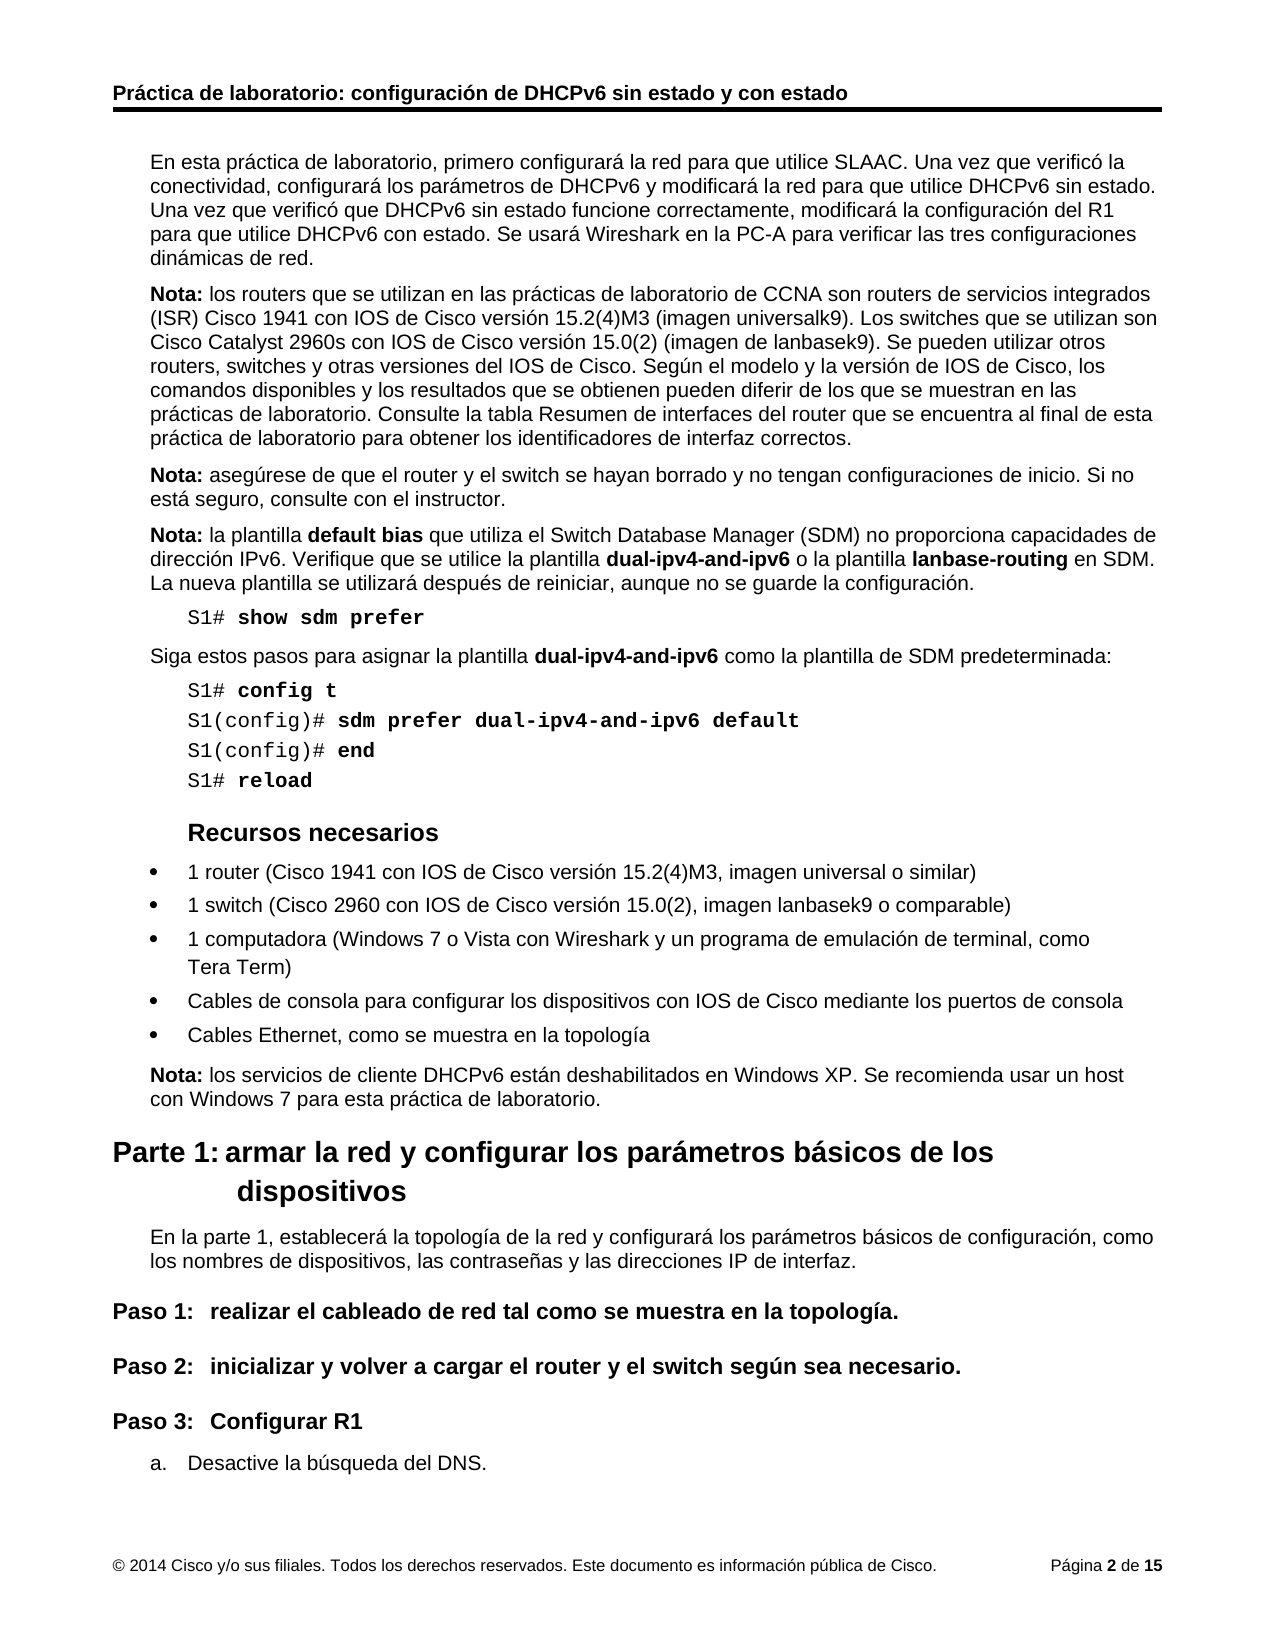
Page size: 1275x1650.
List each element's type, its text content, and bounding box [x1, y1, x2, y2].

text Cables de consola para configurar los dispositivos con IOS de Cisco mediante los puertos de consola [150, 988, 1162, 1013]
text S1(config)# sdm prefer dual-ipv4-and-ipv6 default [187, 710, 1162, 733]
text S1# show sdm prefer [187, 607, 1162, 631]
text S1# reload [187, 769, 1162, 793]
text inicializar y volver a cargar el router y el switch según sea necesario. [112, 1353, 1162, 1379]
text En la parte 1, establecerá la topología de la red y configurará los parámetros básicos de configuración, como los nombres de dispositivos, las contraseñas y las direcciones IP de interfaz. [150, 1225, 1162, 1273]
text Nota: asegúrese de que el router y el switch se hayan borrado y no tengan configuraciones de inicio. Si no está seguro, consulte con el instructor. [150, 462, 1162, 510]
text Nota: los routers que se utilizan en las prácticas de laboratorio de CCNA son routers de servicios integrados (ISR) Cisco 1941 con IOS de Cisco versión 15.2(4)M3 (imagen universalk9). Los switches que se utilizan son Cisco Catalyst 2960s con IOS de Cisco versión 15.0(2) (imagen de lanbasek9). Se pueden utilizar otros routers, switches y otras versiones del IOS de Cisco. Según el modelo y la versión de IOS de Cisco, los comandos disponibles y los resultados que se obtienen pueden diferir de los que se muestran en las prácticas de laboratorio. Consulte la tabla Resumen de interfaces del router que se encuentra al final de esta práctica de laboratorio para obtener los identificadores de interfaz correctos. [150, 282, 1162, 450]
text realizar el cableado de red tal como se muestra en la topología. [112, 1298, 1162, 1324]
text Recursos necesarios [112, 818, 1162, 847]
text 1 computadora (Windows 7 o Vista con Wireshark y un programa de emulación de terminal, como Tera Term) [150, 927, 1162, 979]
text Nota: los servicios de cliente DHCPv6 están deshabilitados en Windows XP. Se recomienda usar un host con Windows 7 para esta práctica de laboratorio. [150, 1062, 1162, 1110]
text Siga estos pasos para asignar la plantilla dual-ipv4-and-ipv6 como la plantilla de SDM predeterminada: [150, 643, 1162, 667]
text Desactive la búsqueda del DNS. [150, 1451, 1162, 1475]
text S1# config t [187, 680, 1162, 703]
text Nota: la plantilla default bias que utiliza el Switch Database Manager (SDM) no proporciona capacidades de dirección IPv6. Verifique que se utilice la plantilla dual-ipv4-and-ipv6 o la plantilla lanbase-routing en SDM. La nueva plantilla se utilizará después de reiniciar, aunque no se guarde la configuración. [150, 523, 1162, 595]
text Cables Ethernet, como se muestra en la topología [150, 1022, 1162, 1046]
text 1 switch (Cisco 2960 con IOS de Cisco versión 15.0(2), imagen lanbasek9 o comparable) [150, 893, 1162, 917]
text 1 router (Cisco 1941 con IOS de Cisco versión 15.2(4)M3, imagen universal o similar) [150, 859, 1162, 883]
text Configurar R1 [112, 1408, 1162, 1435]
text armar la red y configurar los parámetros básicos de los dispositivos [112, 1135, 1162, 1207]
text S1(config)# end [187, 740, 1162, 763]
text En esta práctica de laboratorio, primero configurará la red para que utilice SLAAC. Una vez que verificó la conectividad, configurará los parámetros de DHCPv6 y modificará la red para que utilice DHCPv6 sin estado. Una vez que verificó que DHCPv6 sin estado funcione correctamente, modificará la configuración del R1 para que utilice DHCPv6 con estado. Se usará Wireshark en la PC-A para verificar las tres configuraciones dinámicas de red. [150, 150, 1162, 270]
